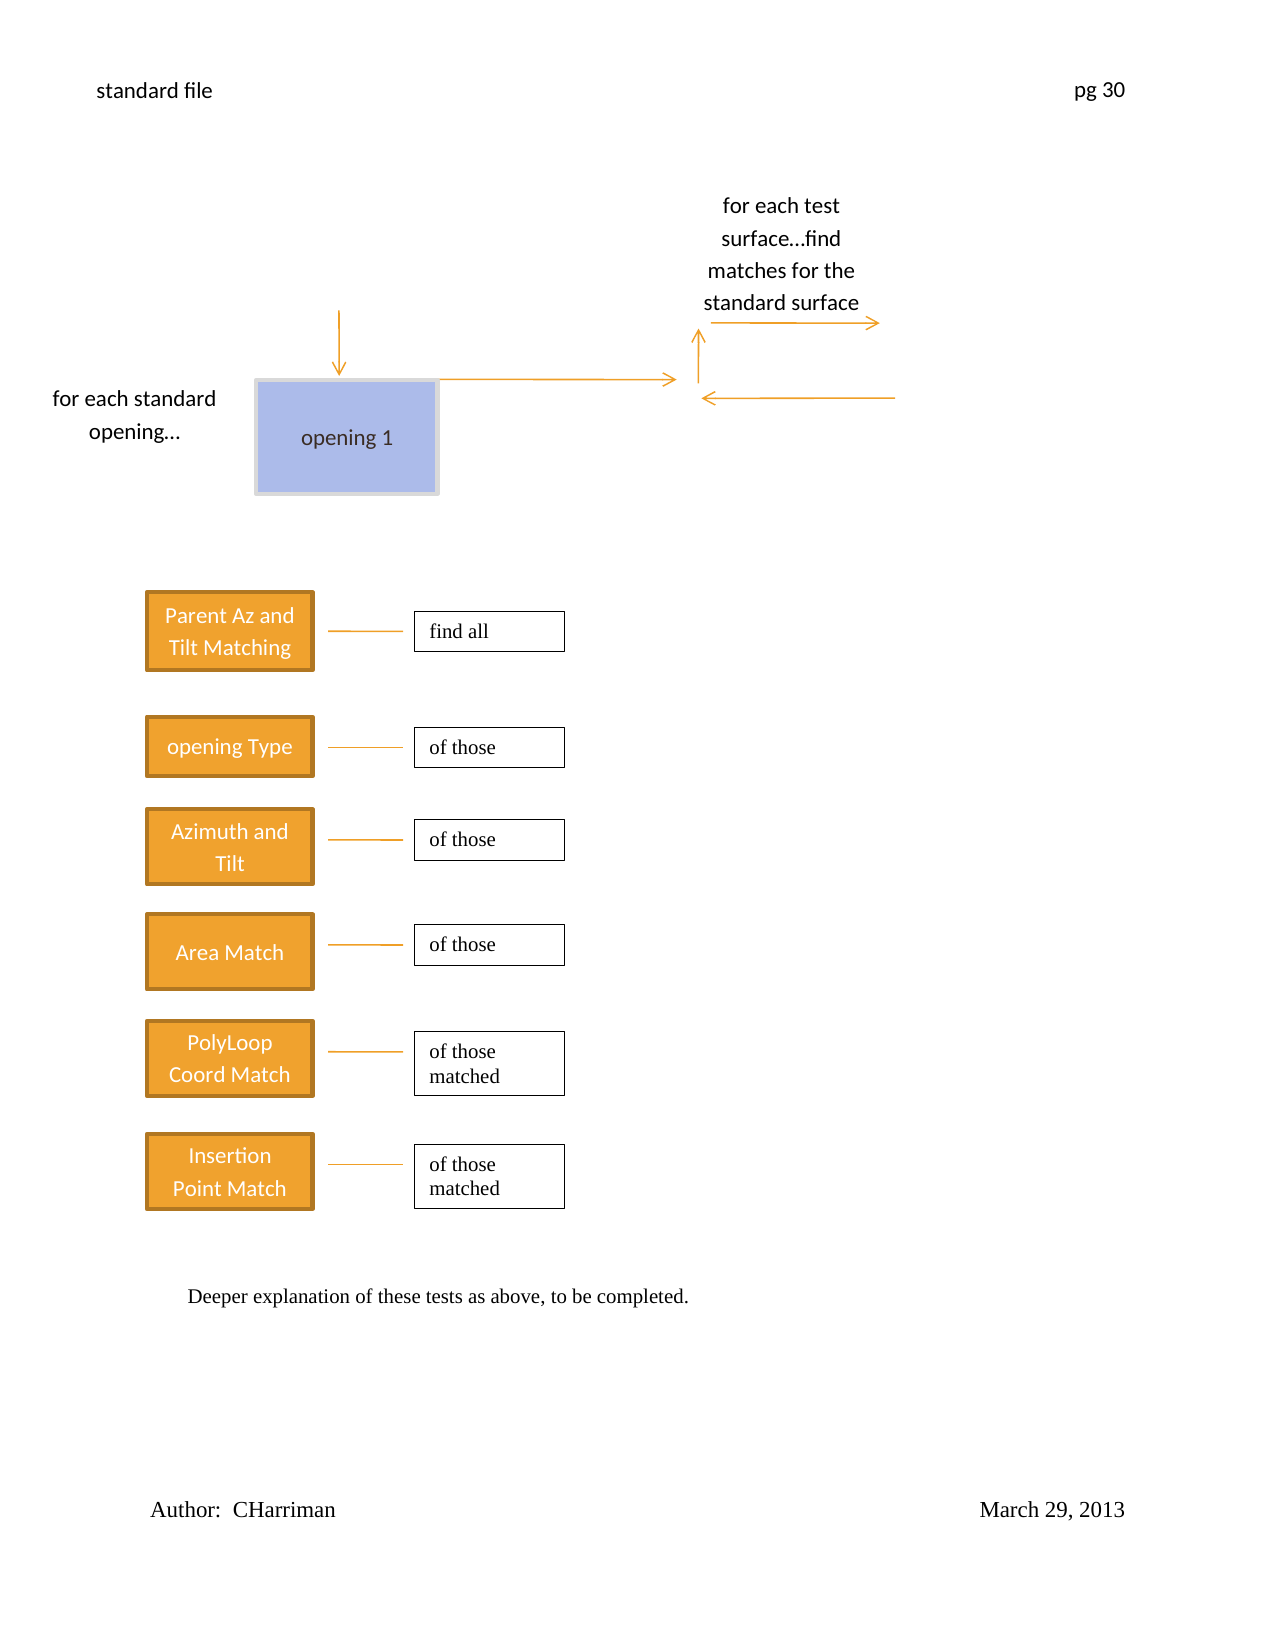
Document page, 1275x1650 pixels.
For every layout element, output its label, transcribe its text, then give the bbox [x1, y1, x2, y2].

text Deeper explanation of these tests as above, to be completed. [187, 1284, 1125, 1308]
